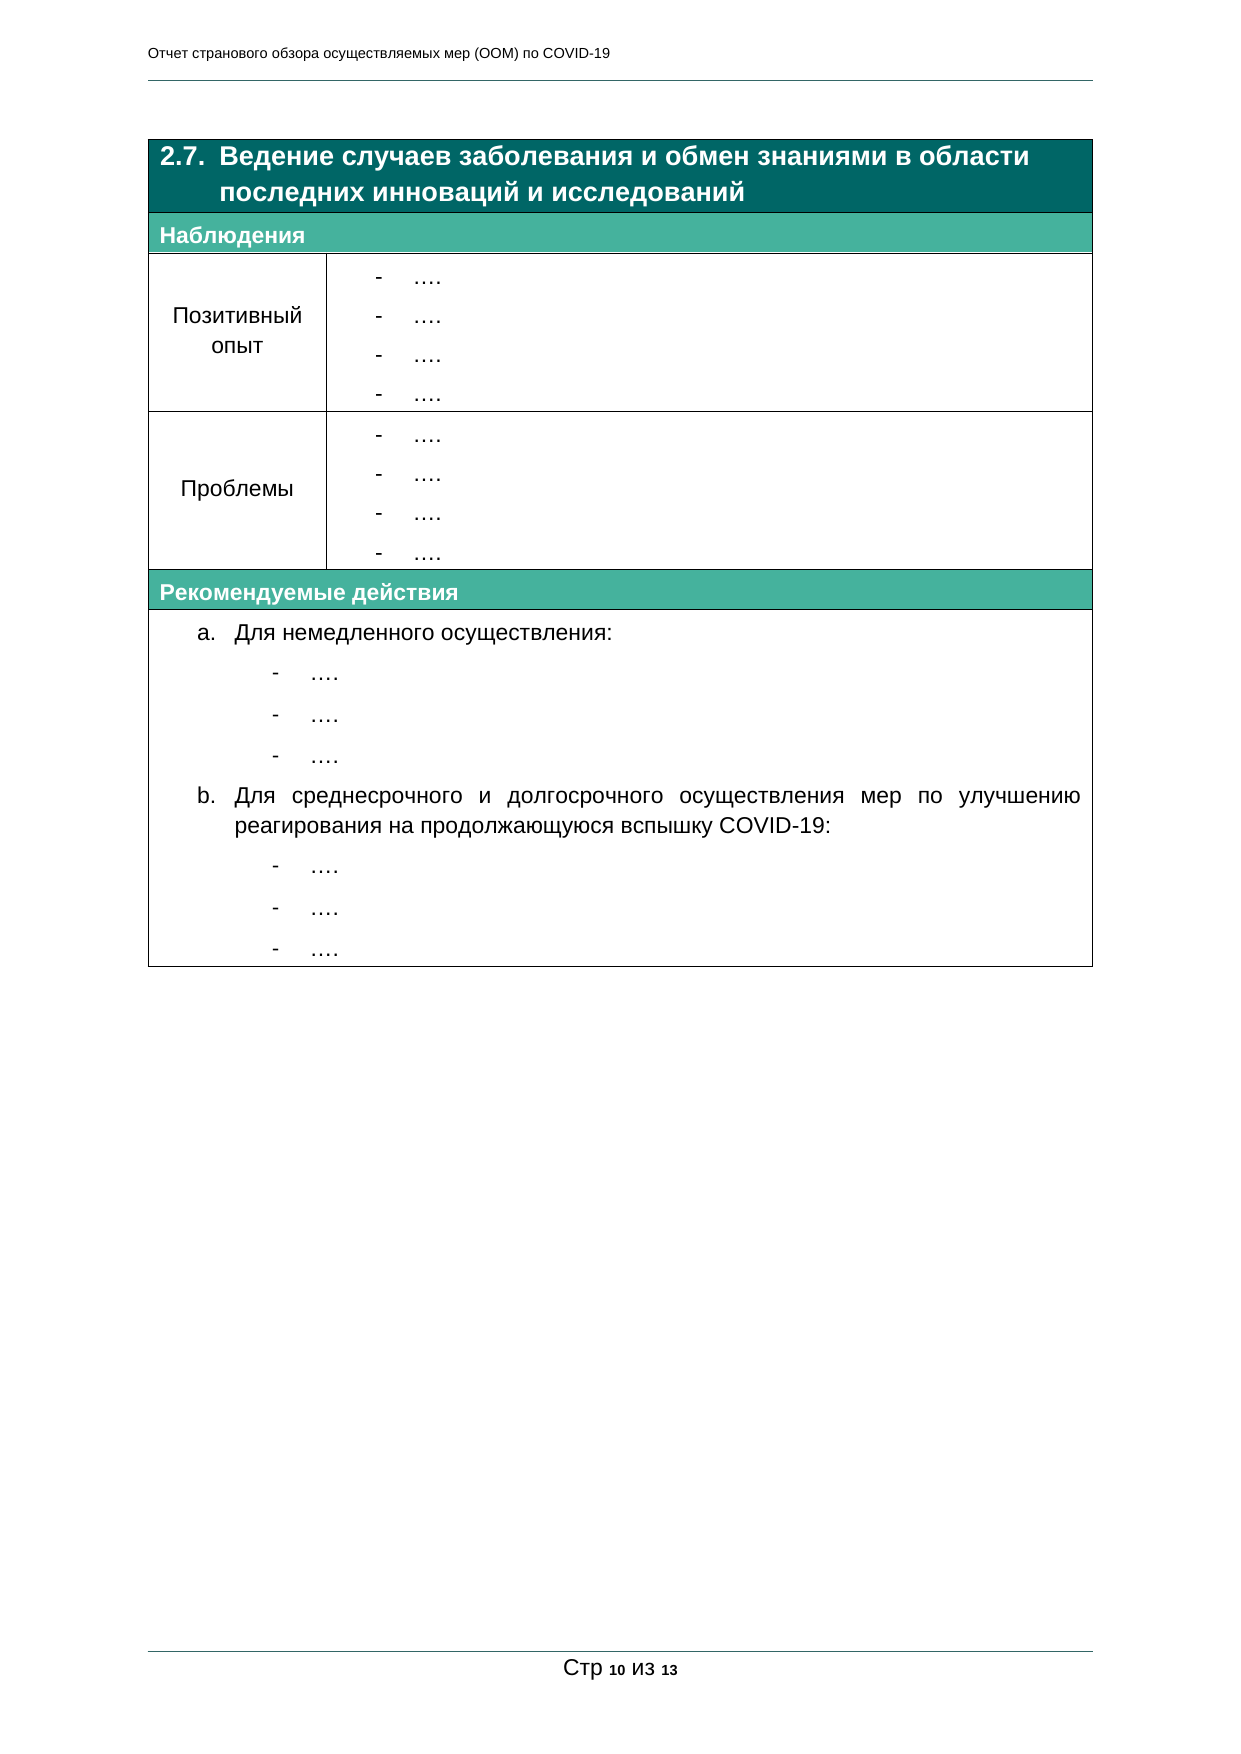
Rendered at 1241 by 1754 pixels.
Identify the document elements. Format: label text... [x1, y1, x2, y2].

table_cell Проблемы [149, 412, 326, 569]
table_cell Наблюдения [149, 213, 1092, 252]
table_cell …. …. …. …. [327, 254, 1092, 411]
table_cell …. …. …. …. [327, 412, 1092, 569]
table_cell Рекомендуемые действия [149, 570, 1092, 609]
table_cell Позитивный опыт [149, 254, 326, 411]
table_cell Для немедленного осуществления: …. …. …. Для среднесрочного и долгосрочного осуществления мер по улучшению реагирования на продолжающуюся вспышку COVID-19: …. …. …. [149, 610, 1092, 966]
table_header Ведение случаев заболевания и обмен знаниями в области последних инноваций и исследований [149, 140, 1092, 212]
